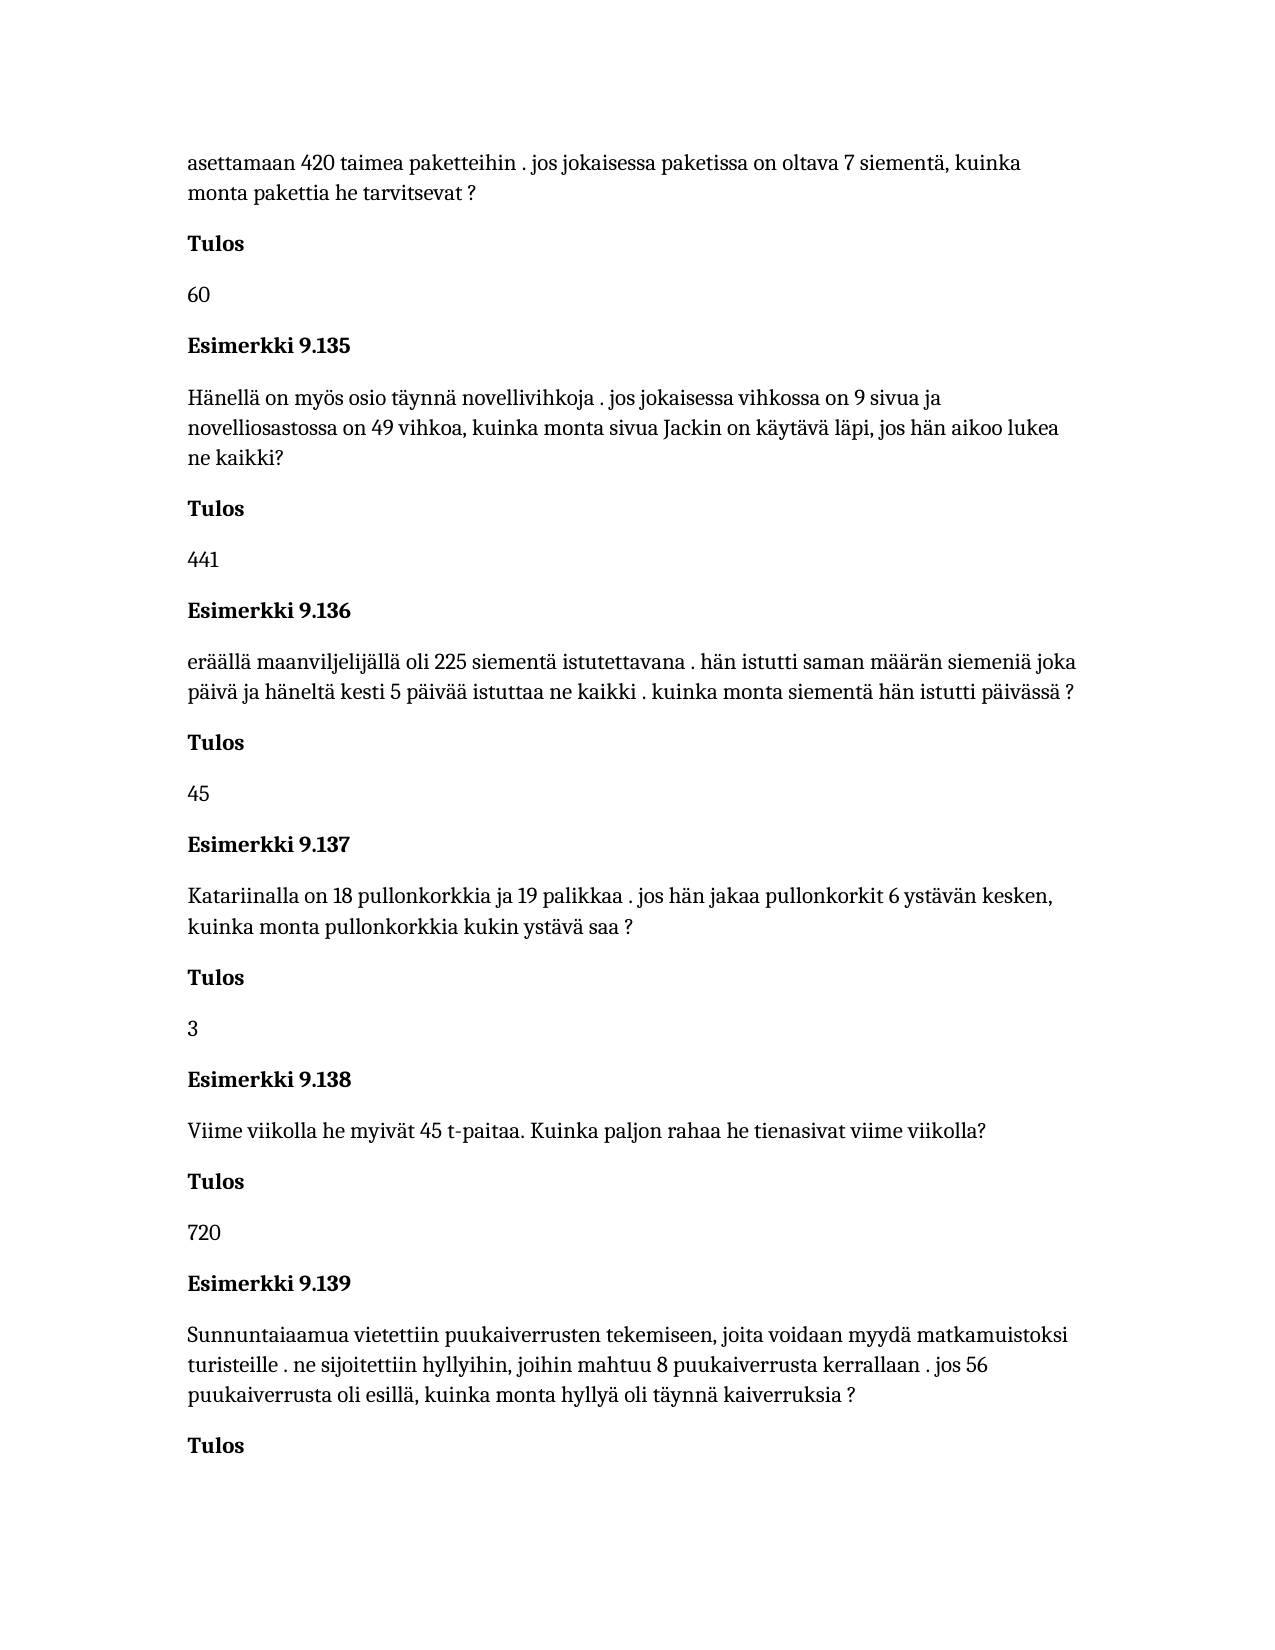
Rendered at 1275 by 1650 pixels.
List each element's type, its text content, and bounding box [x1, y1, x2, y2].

text 441 [187, 547, 1087, 573]
text Esimerkki 9.136 [187, 598, 1087, 624]
text Esimerkki 9.138 [187, 1067, 1087, 1093]
text 720 [187, 1220, 1087, 1246]
text Esimerkki 9.137 [187, 832, 1087, 859]
text 45 [187, 781, 1087, 808]
text Sunnuntaiaamua vietettiin puukaiverrusten tekemiseen, joita voidaan myydä matkamuistoksi turisteille . ne sijoitettiin hyllyihin, joihin mahtuu 8 puukaiverrusta kerrallaan . jos 56 puukaiverrusta oli esillä, kuinka monta hyllyä oli täynnä kaiverruksia ? [187, 1322, 1087, 1409]
text Tulos [187, 730, 1087, 757]
text 60 [187, 282, 1087, 309]
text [187, 150, 1087, 207]
text Viime viikolla he myivät 45 t-paitaa. Kuinka paljon rahaa he tienasivat viime viikolla? [187, 1118, 1087, 1144]
text Tulos [187, 496, 1087, 522]
text eräällä maanviljelijällä oli 225 siementä istutettavana . hän istutti saman määrän siemeniä joka päivä ja häneltä kesti 5 päivää istuttaa ne kaikki . kuinka monta siementä hän istutti päivässä ? [187, 649, 1087, 706]
text Tulos [187, 1169, 1087, 1195]
text Hänellä on myös osio täynnä novellivihkoja . jos jokaisessa vihkossa on 9 sivua ja novelliosastossa on 49 vihkoa, kuinka monta sivua Jackin on käytävä läpi, jos hän aikoo lukea ne kaikki? [187, 384, 1087, 471]
text Tulos [187, 231, 1087, 258]
text Esimerkki 9.139 [187, 1271, 1087, 1297]
text Tulos [187, 1433, 1087, 1460]
text Katariinalla on 18 pullonkorkkia ja 19 palikkaa . jos hän jakaa pullonkorkit 6 ystävän kesken, kuinka monta pullonkorkkia kukin ystävä saa ? [187, 883, 1087, 940]
text Esimerkki 9.135 [187, 333, 1087, 360]
text 3 [187, 1016, 1087, 1042]
text Tulos [187, 964, 1087, 991]
